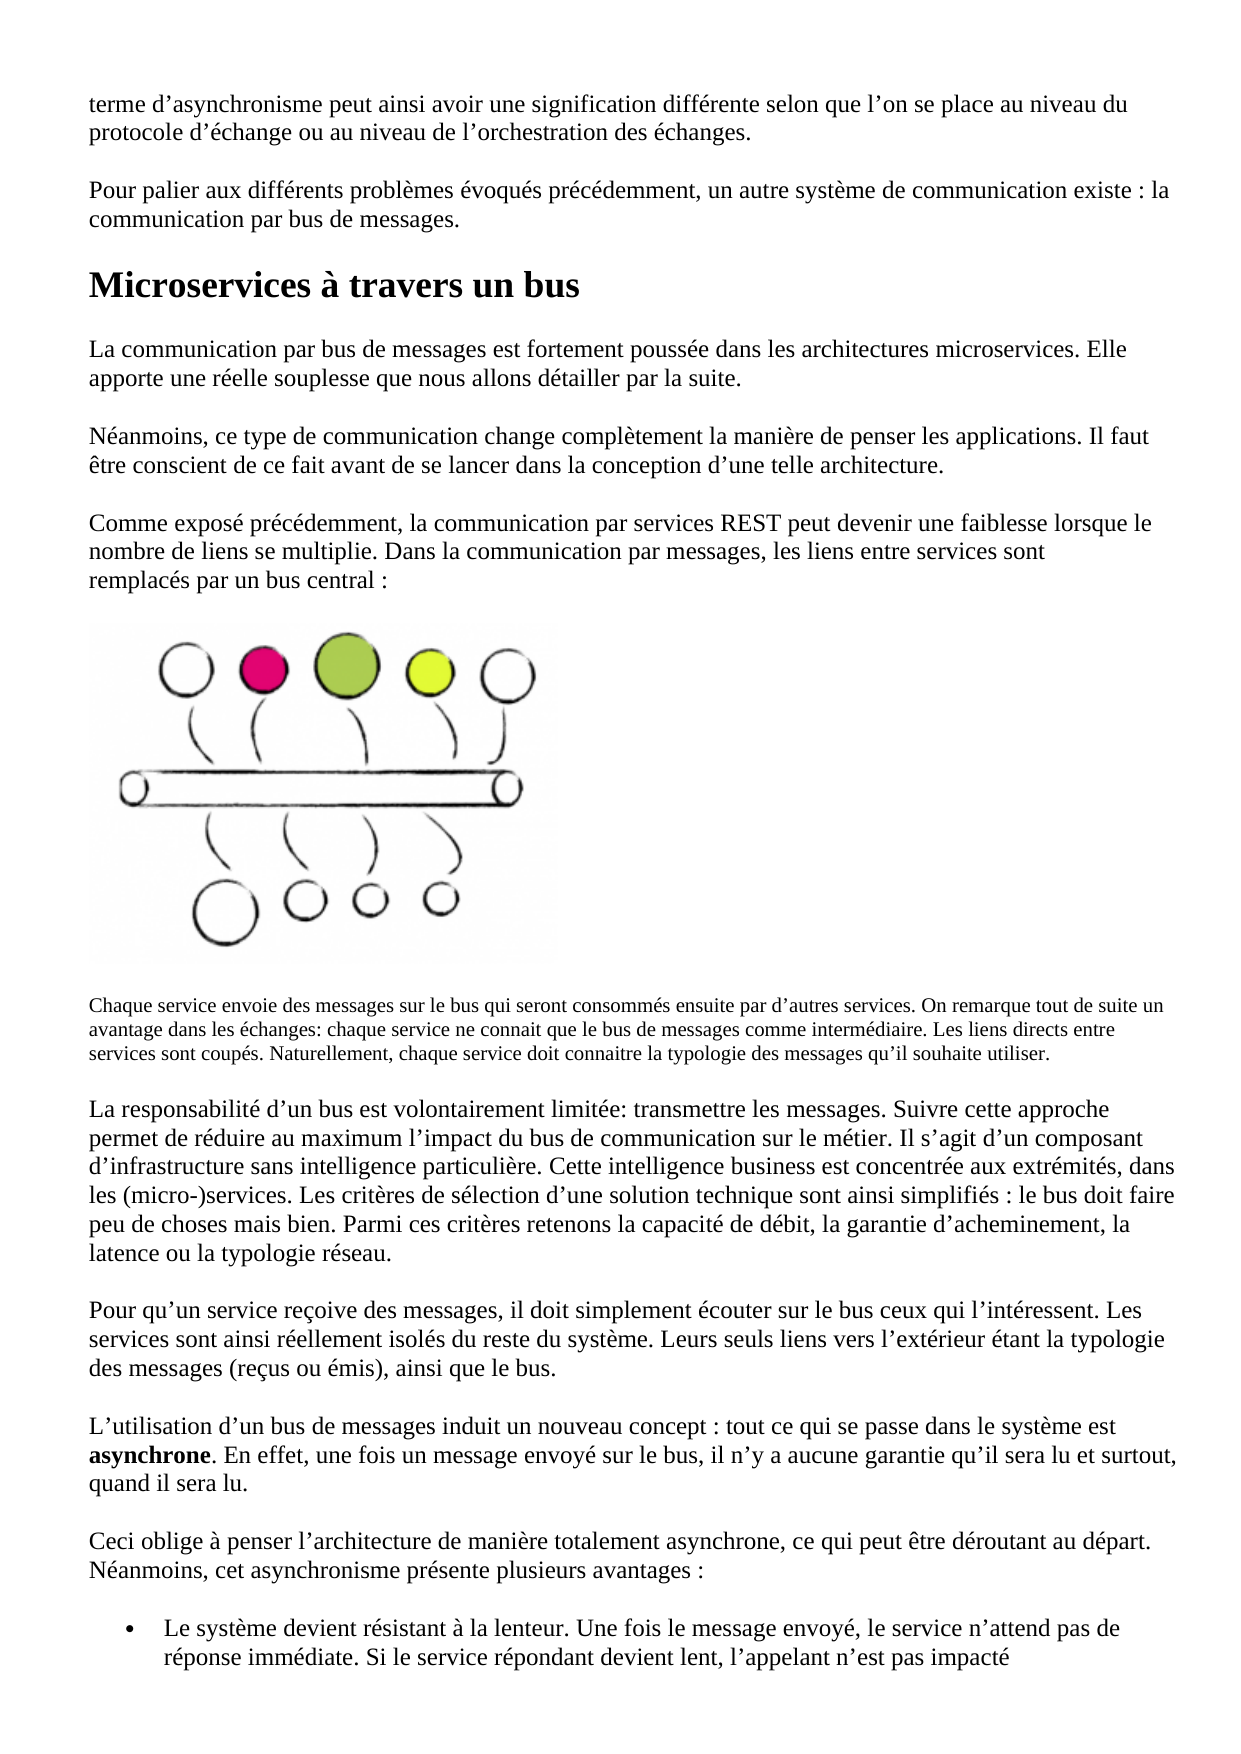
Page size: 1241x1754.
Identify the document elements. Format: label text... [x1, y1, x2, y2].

text Chaque service envoie des messages sur le bus qui seront consommés ensuite par d’autres services. On remarque tout de suite un avantage dans les échanges: chaque service ne connait que le bus de messages comme intermédiaire. Les liens directs entre services sont coupés. Naturellement, chaque service doit connaitre la typologie des messages qu’il souhaite utiliser. [89, 993, 1181, 1065]
picture [88, 623, 558, 964]
text Pour qu’un service reçoive des messages, il doit simplement écouter sur le bus ceux qui l’intéressent. Les services sont ainsi réellement isolés du reste du système. Leurs seuls liens vers l’extérieur étant la typologie des messages (reçus ou émis), ainsi que le bus. [89, 1296, 1181, 1382]
list Le système devient résistant à la lenteur. Une fois le message envoyé, le service n’attend pas de réponse immédiate. Si le service répondant devient lent, l’appelant n’est pas impacté [126, 1613, 1181, 1671]
text La responsabilité d’un bus est volontairement limitée: transmettre les messages. Suivre cette approche permet de réduire au maximum l’impact du bus de communication sur le métier. Il s’agit d’un composant d’infrastructure sans intelligence particulière. Cette intelligence business est concentrée aux extrémités, dans les (micro-)services. Les critères de sélection d’une solution technique sont ainsi simplifiés : le bus doit faire peu de choses mais bien. Parmi ces critères retenons la capacité de débit, la garantie d’acheminement, la latence ou la typologie réseau. [89, 1094, 1181, 1266]
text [89, 89, 1181, 146]
text L’utilisation d’un bus de messages induit un nouveau concept : tout ce qui se passe dans le système est asynchrone. En effet, une fois un message envoyé sur le bus, il n’y a aucune garantie qu’il sera lu et surtout, quand il sera lu. [89, 1411, 1181, 1497]
text Pour palier aux différents problèmes évoqués précédemment, un autre système de communication existe : la communication par bus de messages. [89, 175, 1181, 233]
text Microservices à travers un bus [89, 262, 1181, 305]
text Comme exposé précédemment, la communication par services REST peut devenir une faiblesse lorsque le nombre de liens se multiplie. Dans la communication par messages, les liens entre services sont remplacés par un bus central : [89, 508, 1181, 594]
text La communication par bus de messages est fortement poussée dans les architectures microservices. Elle apporte une réelle souplesse que nous allons détailler par la suite. [89, 334, 1181, 392]
text Néanmoins, ce type de communication change complètement la manière de penser les applications. Il faut être conscient de ce fait avant de se lancer dans la conception d’une telle architecture. [89, 421, 1181, 478]
text Ceci oblige à penser l’architecture de manière totalement asynchrone, ce qui peut être déroutant au départ. Néanmoins, cet asynchronisme présente plusieurs avantages : [89, 1526, 1181, 1584]
